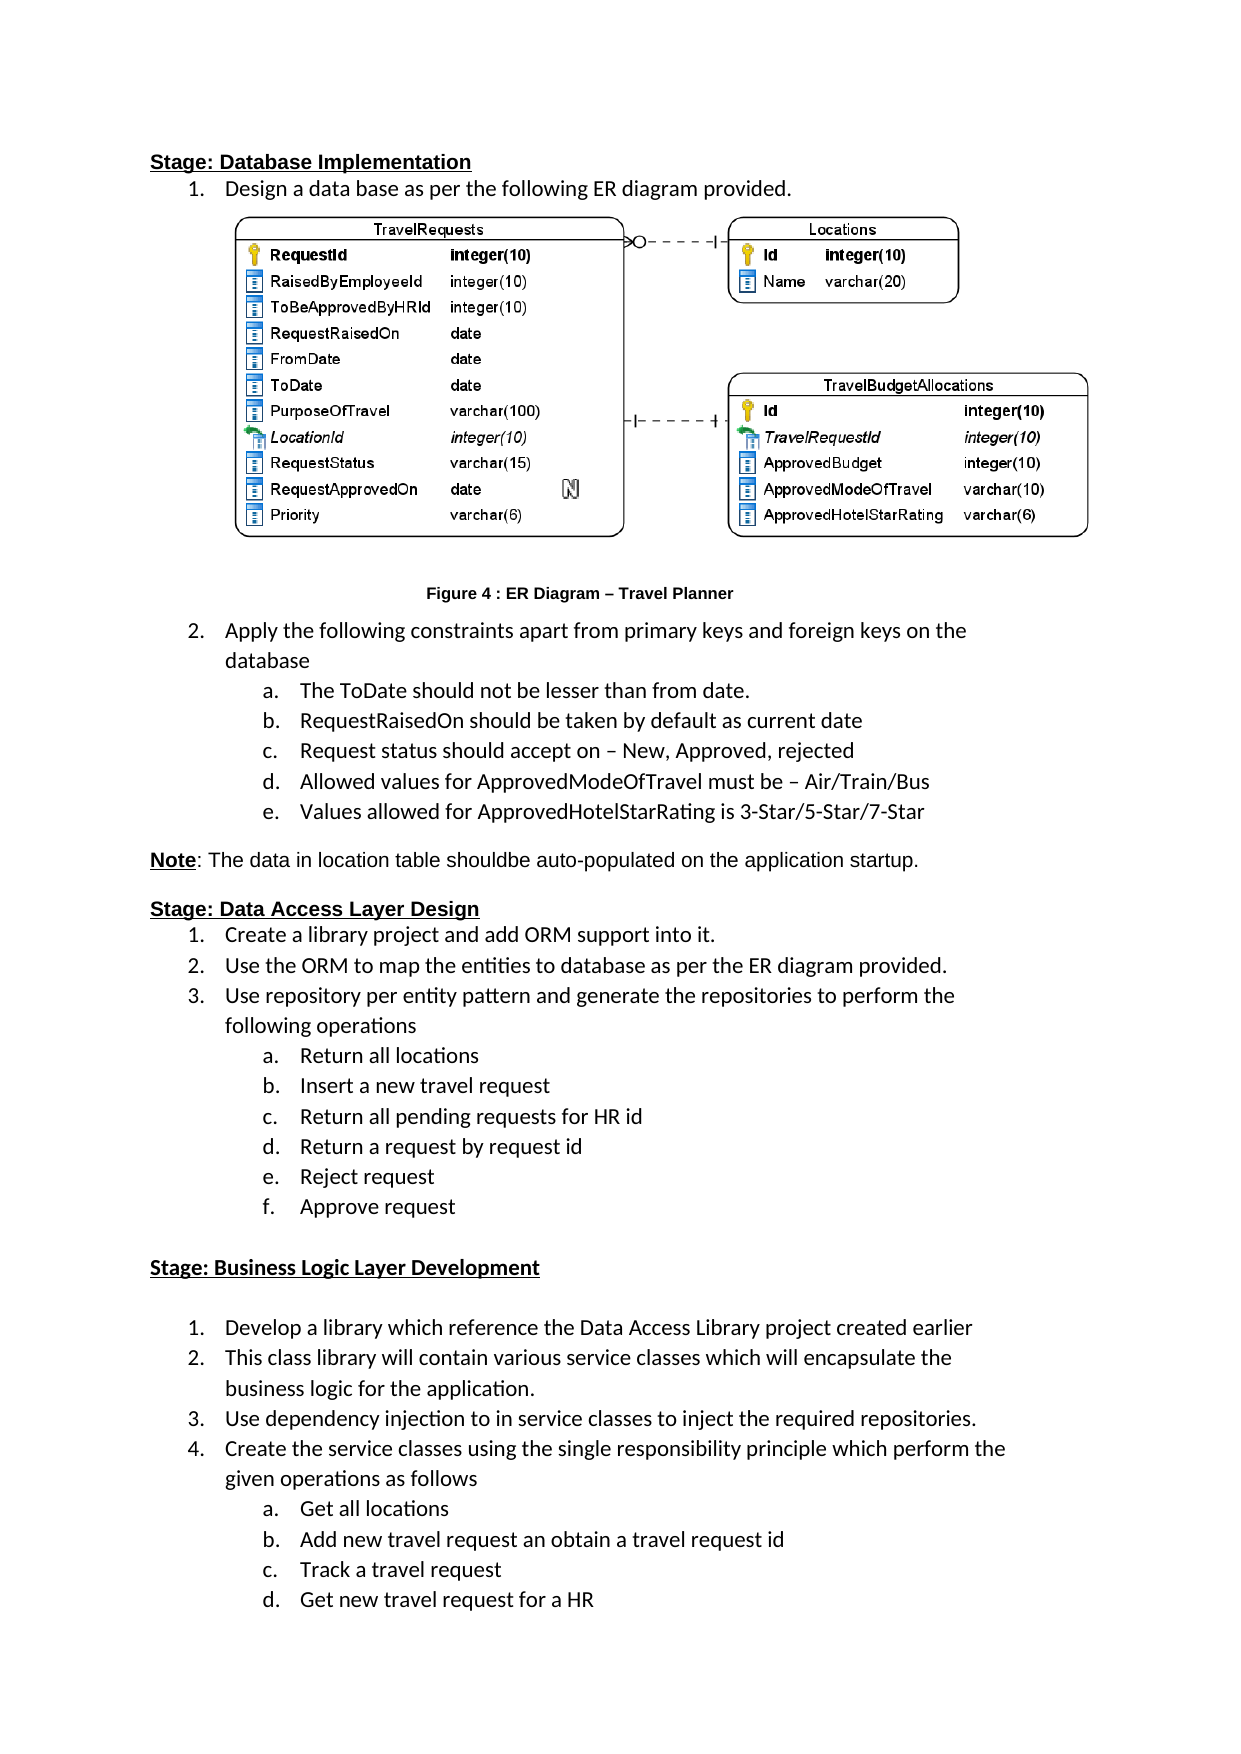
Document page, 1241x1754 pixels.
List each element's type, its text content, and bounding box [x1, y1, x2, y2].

list Develop a library which reference the Data Access Library project created earlier [187, 1313, 1022, 1341]
list Apply the following constraints apart from primary keys and foreign keys on the database [187, 616, 1022, 674]
list The ToDate should not be lesser than from date. [262, 676, 1022, 704]
list Use repository per entity pattern and generate the repositories to perform the following operations [187, 981, 1022, 1039]
list Approve request [262, 1192, 1022, 1221]
list Get all locations [262, 1494, 1022, 1523]
text Stage: Data Access Layer Design [150, 897, 1022, 921]
list Get new travel request for a HR [262, 1585, 1022, 1613]
list Return a request by request id [262, 1132, 1022, 1160]
list Return all pending requests for HR id [262, 1102, 1022, 1130]
text Note: The data in location table shouldbe auto-populated on the application startup. [150, 847, 1009, 872]
list Insert a new travel request [262, 1072, 1022, 1100]
picture [225, 204, 1097, 547]
list Track a travel request [262, 1555, 1022, 1583]
list Use dependency injection to in service classes to inject the required repositories. [187, 1404, 1022, 1432]
list Design a data base as per the following ER diagram provided. [187, 174, 1022, 202]
list Reject request [262, 1162, 1022, 1190]
list Add new travel request an obtain a travel request id [262, 1525, 1022, 1553]
text Figure 4 : ER Diagram – Travel Planner [150, 578, 1009, 603]
list Allowed values for ApprovedModeOfTravel must be – Air/Train/Bus [262, 767, 1022, 795]
list Create the service classes using the single responsibility principle which perform the given operations as follows [187, 1434, 1022, 1492]
list Values allowed for ApprovedHotelStarRating is 3-Star/5-Star/7-Star [262, 797, 1022, 825]
list Request status should accept on – New, Approved, rejected [262, 737, 1022, 765]
list This class library will contain various service classes which will encapsulate the business logic for the application. [187, 1343, 1022, 1402]
list Create a library project and add ORM support into it. [187, 921, 1022, 949]
list RequestRaisedOn should be taken by default as current date [262, 706, 1022, 734]
text Stage: Database Implementation [150, 150, 1022, 174]
list Use the ORM to map the entities to database as per the ER diagram provided. [187, 951, 1022, 979]
list Stage: Business Logic Layer Development [150, 1253, 1022, 1281]
list Return all locations [262, 1041, 1022, 1069]
